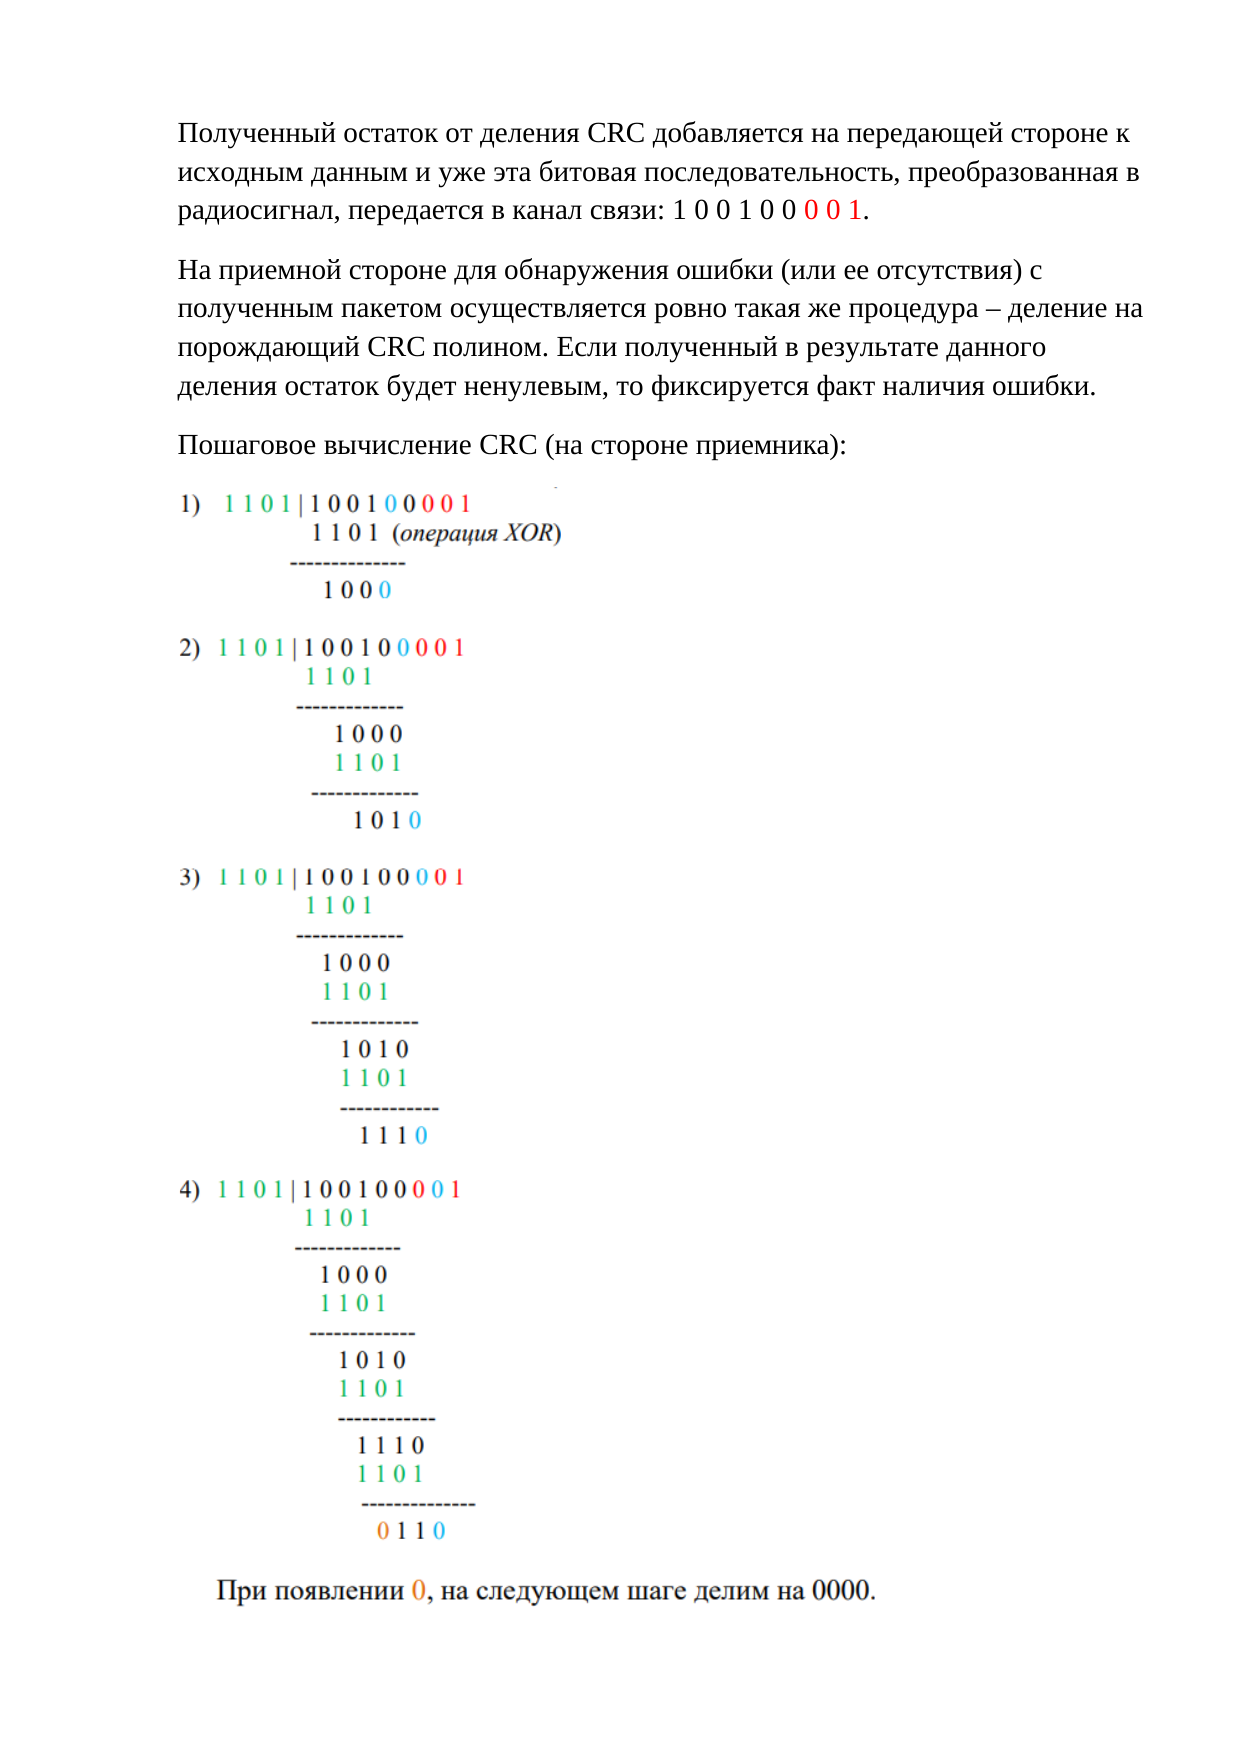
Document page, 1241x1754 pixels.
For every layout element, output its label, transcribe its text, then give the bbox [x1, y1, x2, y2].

picture [179, 487, 561, 1145]
text На приемной стороне для обнаружения ошибки (или ее отсутствия) с полученным пакетом осуществляется ровно такая же процедура – деление на порождающий CRC полином. Если полученный в результате данного деления остаток будет ненулевым, то фиксируется факт наличия ошибки. [177, 252, 1144, 401]
text Полученный остаток от деления CRC добавляется на передающей стороне к исходным данным и уже эта битовая последовательность, преобразованная в радиосигнал, передается в канал связи: 1 0 0 1 0 0 0 0 1. [177, 115, 1159, 226]
text Пошаговое вычисление CRC (на стороне приемника): [177, 427, 1166, 460]
picture [179, 1179, 875, 1607]
